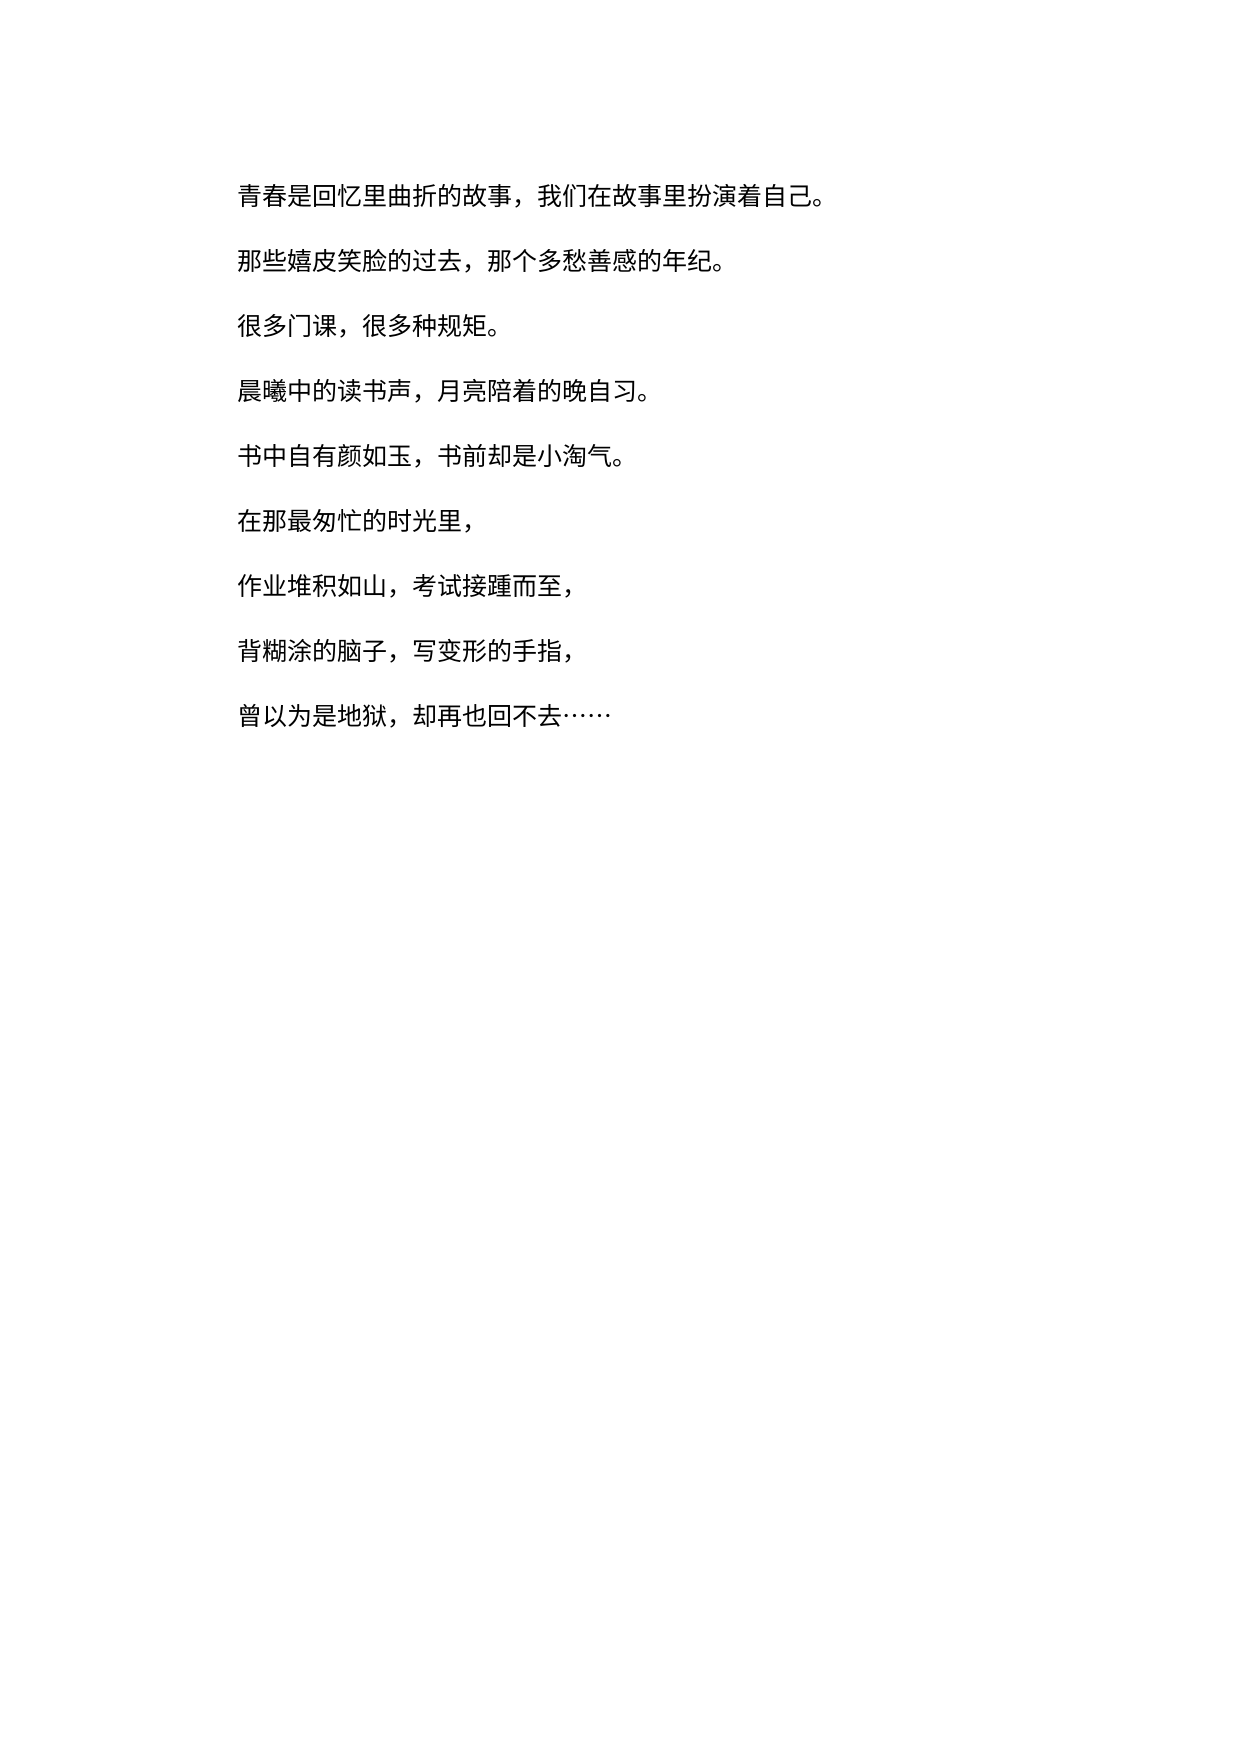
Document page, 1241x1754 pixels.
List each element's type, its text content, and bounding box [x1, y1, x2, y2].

text 作业堆积如山，考试接踵而至， [187, 552, 1053, 617]
text 背糊涂的脑子，写变形的手指， [187, 617, 1053, 682]
text 曾以为是地狱，却再也回不去…… [187, 682, 1053, 747]
text 在那最匆忙的时光里， [187, 487, 1053, 552]
text 那些嬉皮笑脸的过去，那个多愁善感的年纪。 [187, 227, 1053, 292]
text 晨曦中的读书声，月亮陪着的晚自习。 [187, 357, 1053, 422]
text 青春是回忆里曲折的故事，我们在故事里扮演着自己。 [187, 162, 1053, 227]
text 很多门课，很多种规矩。 [187, 292, 1053, 357]
text 书中自有颜如玉，书前却是小淘气。 [187, 422, 1053, 487]
